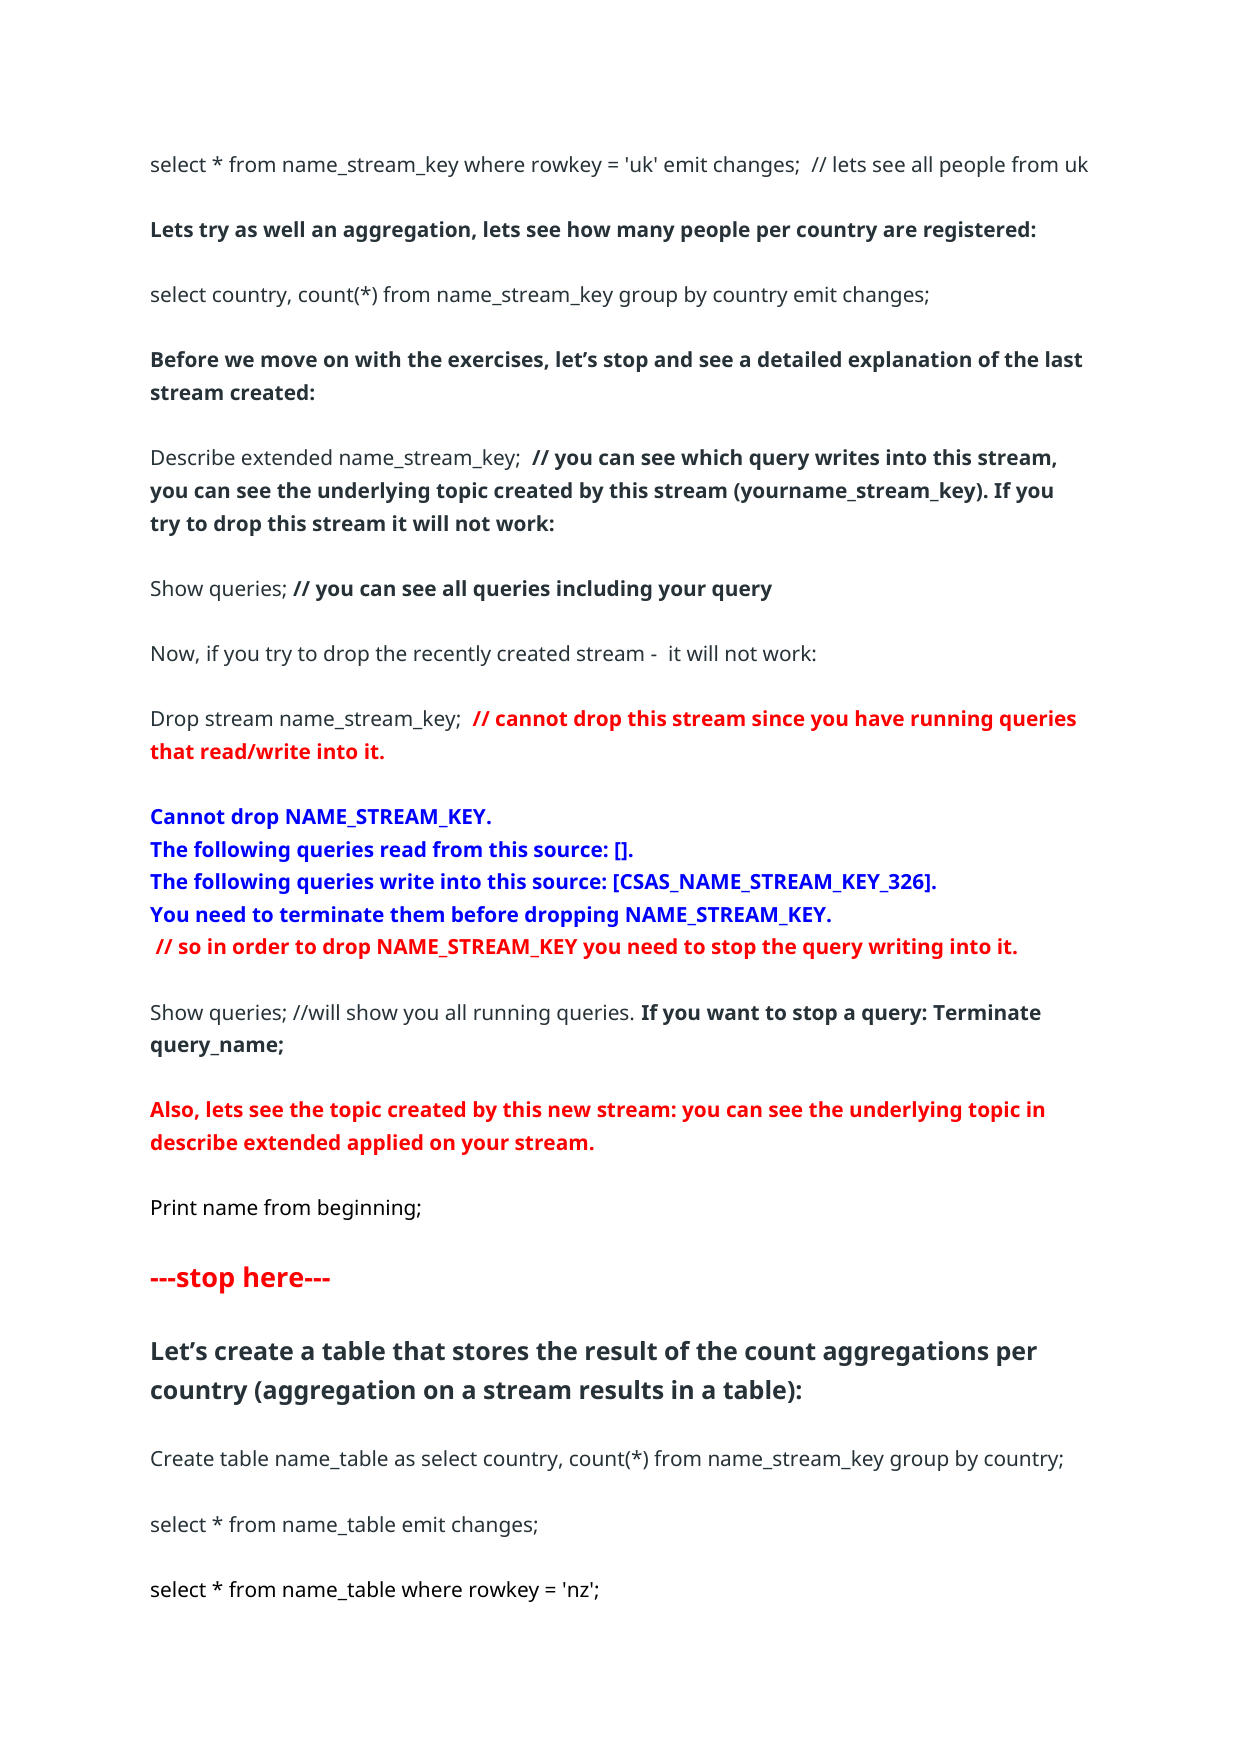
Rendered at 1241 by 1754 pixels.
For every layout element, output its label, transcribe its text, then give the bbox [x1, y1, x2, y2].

text select country, count(*) from name_stream_key group by country emit changes; [150, 280, 1090, 309]
text // so in order to drop NAME_STREAM_KEY you need to stop the query writing into it. [150, 932, 1090, 961]
text select * from name_table where rowkey = 'nz'; [150, 1575, 1090, 1603]
text Lets try as well an aggregation, lets see how many people per country are registered: [150, 215, 1090, 244]
text Show queries; // you can see all queries including your query [150, 574, 1090, 602]
text The following queries read from this source: []. [150, 835, 1090, 863]
text Let’s create a table that stores the result of the count aggregations per country (aggregation on a stream results in a table): [150, 1333, 1090, 1407]
text Show queries; //will show you all running queries. If you want to stop a query: Terminate query_name; [150, 998, 1090, 1059]
text ---stop here--- [150, 1258, 1090, 1295]
text Now, if you try to drop the recently created stream - it will not work: [150, 639, 1090, 667]
text The following queries write into this source: [CSAS_NAME_STREAM_KEY_326]. [150, 867, 1090, 896]
text Cannot drop NAME_STREAM_KEY. [150, 802, 1090, 831]
text Also, lets see the topic created by this new stream: you can see the underlying topic in describe extended applied on your stream. [150, 1096, 1090, 1157]
text Describe extended name_stream_key; // you can see which query writes into this stream, you can see the underlying topic created by this stream (yourname_stream_key). If you try to drop this stream it will not work: [150, 443, 1090, 537]
text select * from name_table emit changes; [150, 1510, 1090, 1538]
text Create table name_table as select country, count(*) from name_stream_key group by country; [150, 1444, 1090, 1473]
text Drop stream name_stream_key; // cannot drop this stream since you have running queries that read/write into it. [150, 704, 1090, 765]
text Print name from beginning; [150, 1193, 1090, 1222]
text select * from name_stream_key where rowkey = 'uk' emit changes; // lets see all people from uk [150, 150, 1090, 178]
text Before we move on with the exercises, let’s stop and see a detailed explanation of the last stream created: [150, 346, 1090, 407]
text You need to terminate them before dropping NAME_STREAM_KEY. [150, 900, 1090, 928]
